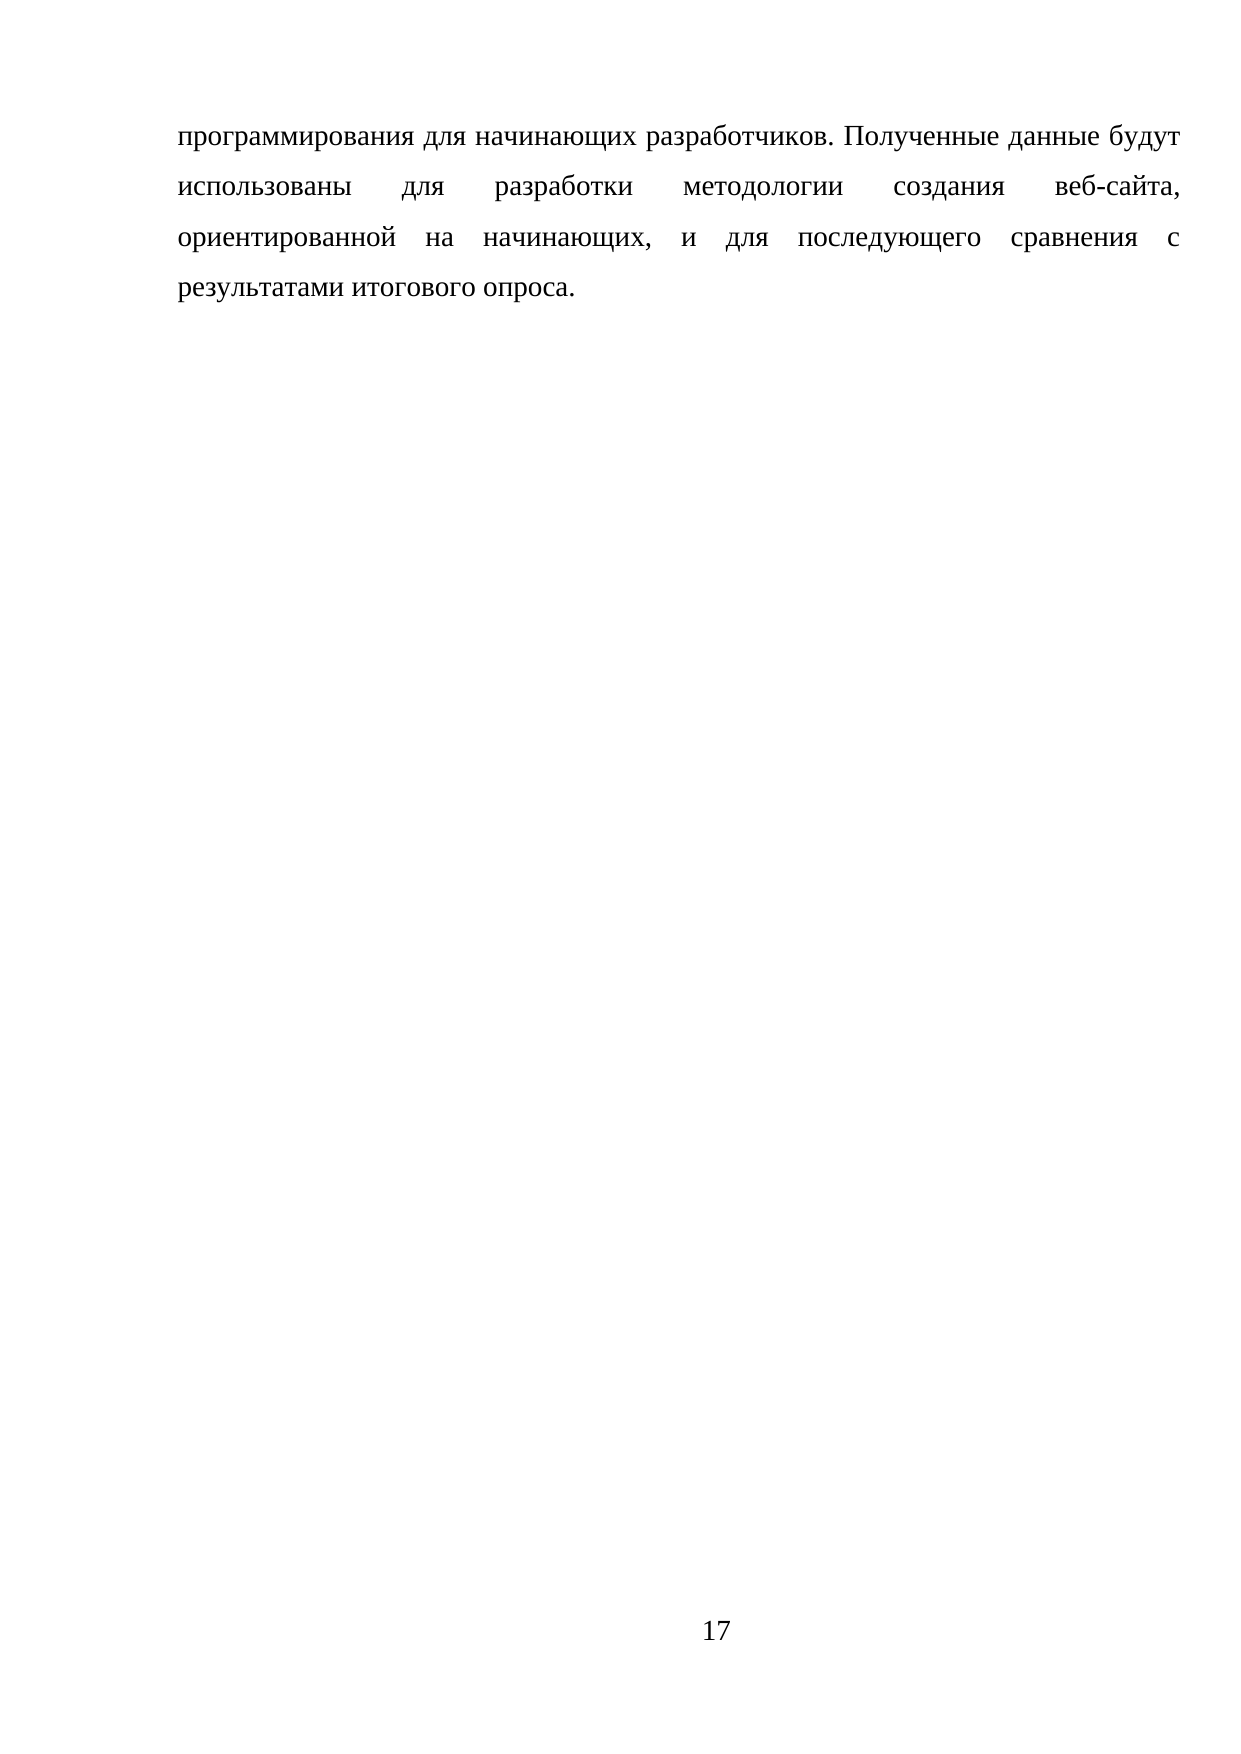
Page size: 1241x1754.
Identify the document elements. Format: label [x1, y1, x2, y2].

text [177, 118, 1181, 303]
